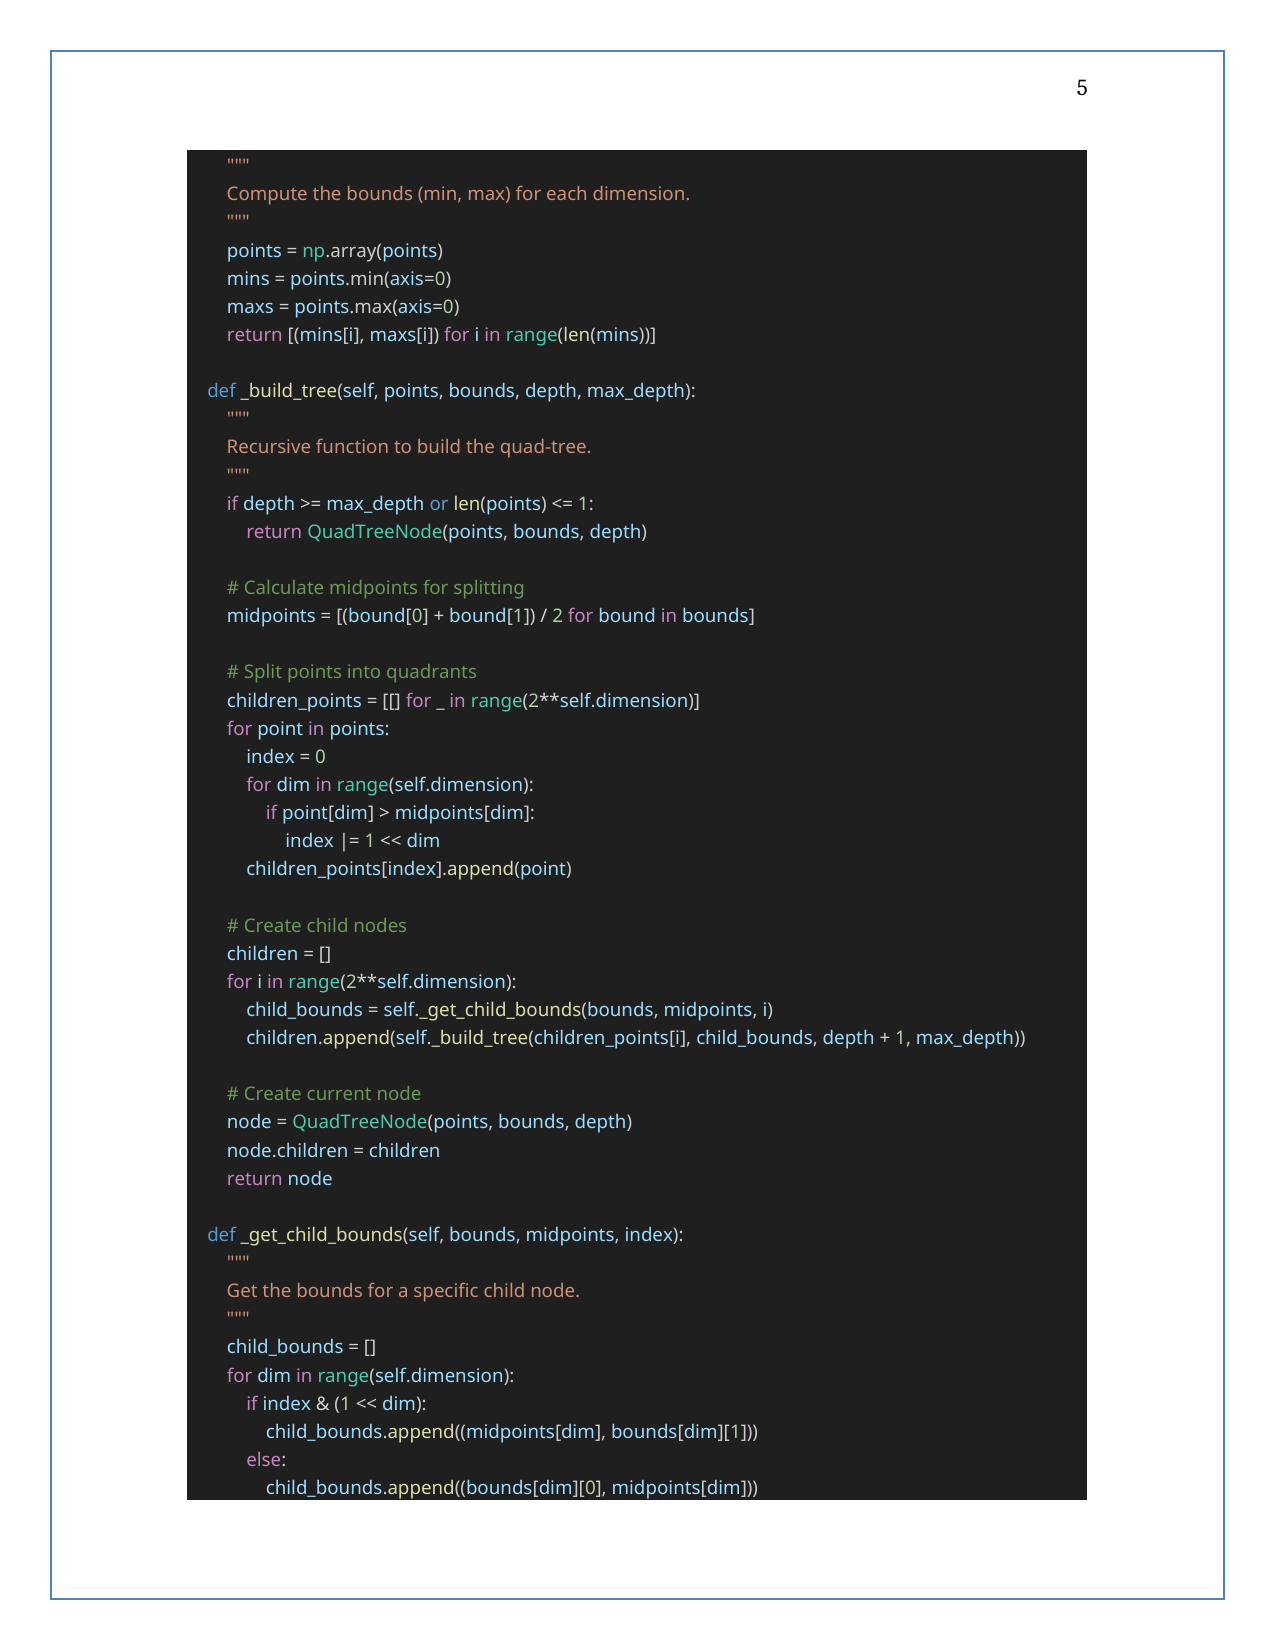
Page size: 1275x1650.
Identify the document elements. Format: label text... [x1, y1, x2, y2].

text mins = points.min(axis=0) [187, 262, 1087, 291]
text children = [] [187, 937, 1087, 966]
text """ [187, 403, 1087, 431]
text """ [187, 206, 1087, 234]
text """ [187, 459, 1087, 487]
text else: [187, 1444, 1087, 1472]
text node = QuadTreeNode(points, bounds, depth) [187, 1106, 1087, 1134]
text """ [187, 1303, 1087, 1331]
text children_points = [[] for _ in range(2**self.dimension)] [187, 684, 1087, 712]
text child_bounds.append((bounds[dim][0], midpoints[dim])) [187, 1472, 1087, 1500]
text """ [187, 1247, 1087, 1275]
text midpoints = [(bound[0] + bound[1]) / 2 for bound in bounds] [187, 600, 1087, 628]
text # Split points into quadrants [187, 656, 1087, 684]
text node.children = children [187, 1134, 1087, 1162]
text index = 0 [187, 741, 1087, 769]
text for i in range(2**self.dimension): [187, 966, 1087, 994]
text # Create child nodes [187, 909, 1087, 937]
text # Calculate midpoints for splitting [187, 572, 1087, 600]
text """ [187, 150, 1087, 178]
text Recursive function to build the quad-tree. [187, 431, 1087, 459]
text def _get_child_bounds(self, bounds, midpoints, index): [187, 1219, 1087, 1247]
text index |= 1 << dim [187, 825, 1087, 853]
text Get the bounds for a specific child node. [187, 1275, 1087, 1303]
text for point in points: [187, 712, 1087, 741]
text for dim in range(self.dimension): [187, 1359, 1087, 1387]
text Compute the bounds (min, max) for each dimension. [187, 178, 1087, 206]
text maxs = points.max(axis=0) [187, 291, 1087, 319]
text # Create current node [187, 1078, 1087, 1106]
text child_bounds = self._get_child_bounds(bounds, midpoints, i) [187, 994, 1087, 1022]
text for dim in range(self.dimension): [187, 769, 1087, 797]
text def _build_tree(self, points, bounds, depth, max_depth): [187, 375, 1087, 403]
text children.append(self._build_tree(children_points[i], child_bounds, depth + 1, max_depth)) [187, 1022, 1087, 1050]
text if index & (1 << dim): [187, 1387, 1087, 1416]
text children_points[index].append(point) [187, 853, 1087, 881]
text if depth >= max_depth or len(points) <= 1: [187, 487, 1087, 516]
text child_bounds = [] [187, 1331, 1087, 1359]
text return QuadTreeNode(points, bounds, depth) [187, 516, 1087, 544]
text return [(mins[i], maxs[i]) for i in range(len(mins))] [187, 319, 1087, 347]
text child_bounds.append((midpoints[dim], bounds[dim][1])) [187, 1416, 1087, 1444]
text return node [187, 1162, 1087, 1191]
text if point[dim] > midpoints[dim]: [187, 797, 1087, 825]
text points = np.array(points) [187, 234, 1087, 262]
